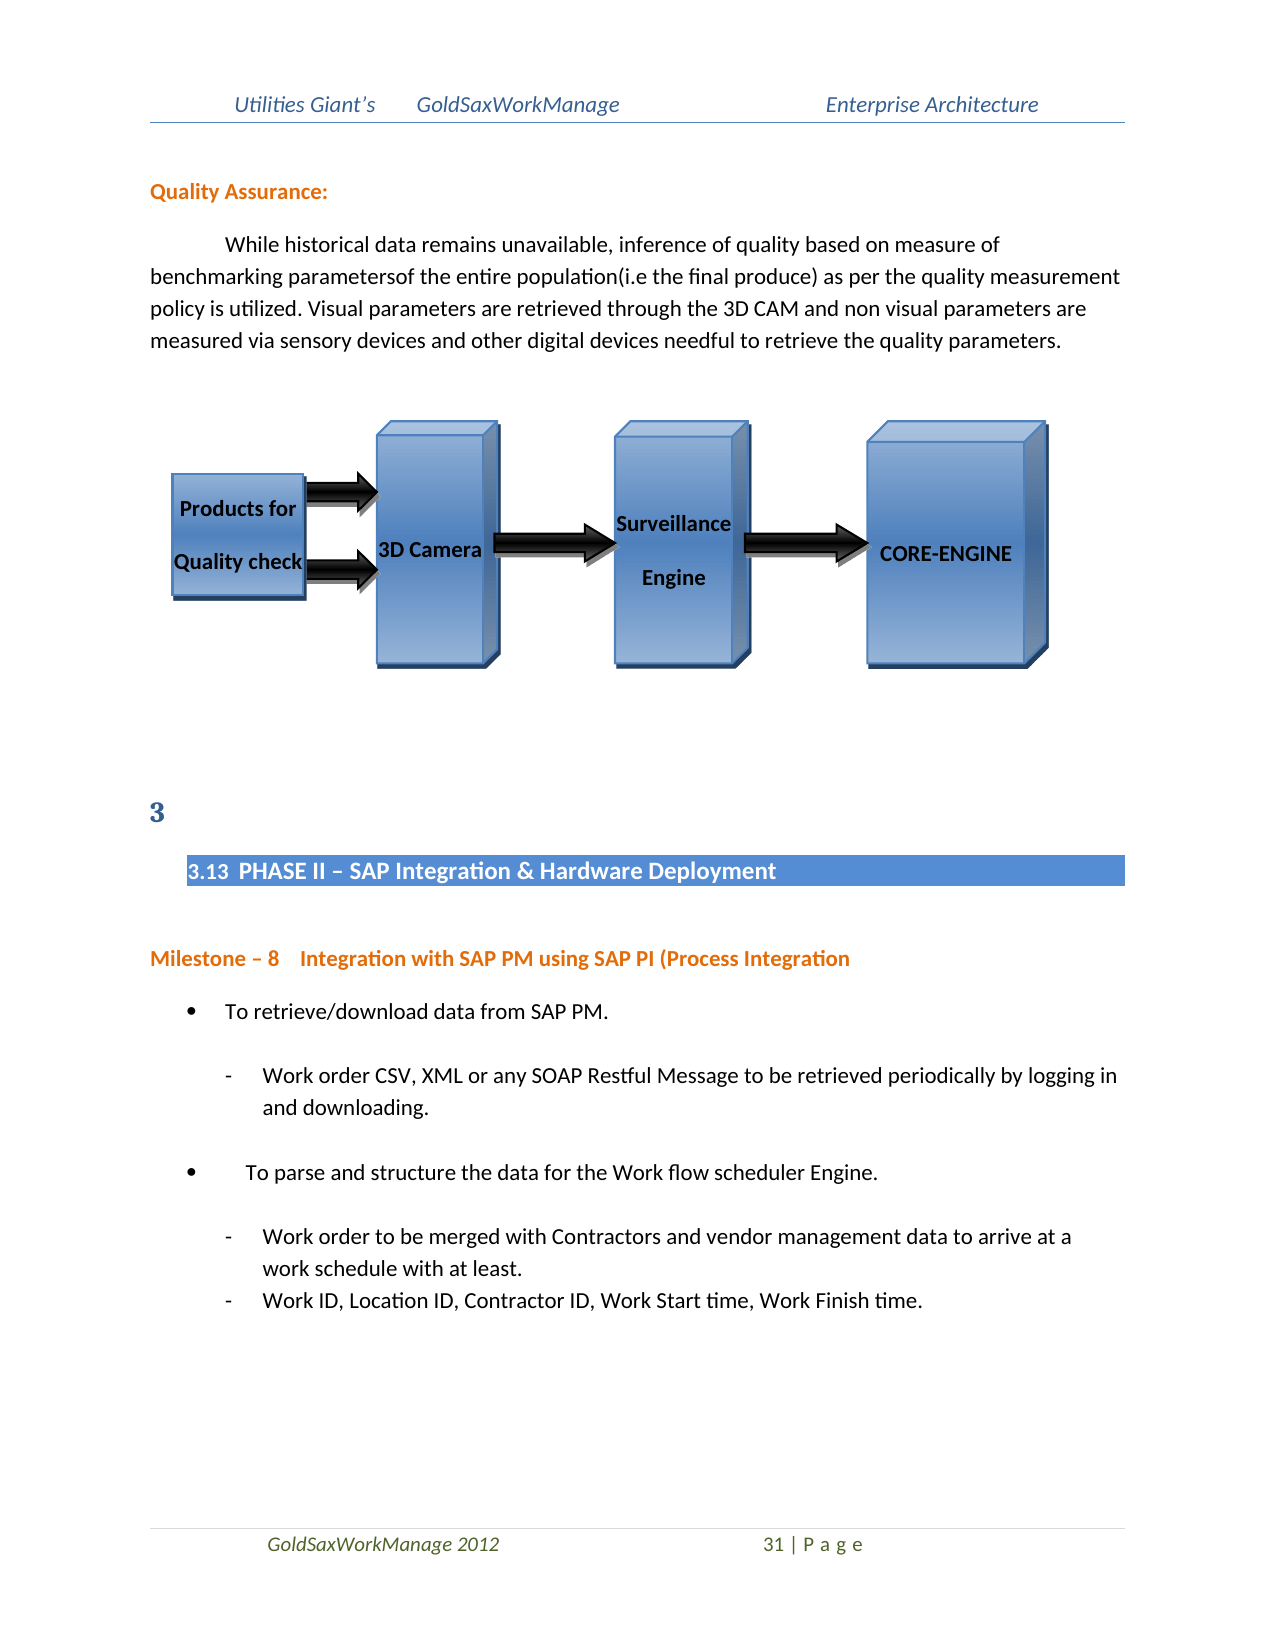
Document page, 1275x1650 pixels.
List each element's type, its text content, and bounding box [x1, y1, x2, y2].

text Quality Assurance: [150, 177, 1125, 205]
text Milestone – 8 Integration with SAP PM using SAP PI (Process Integration [150, 944, 1125, 972]
list Work ID, Location ID, Contractor ID, Work Start time, Work Finish time. [225, 1287, 1125, 1315]
list Work order to be merged with Contractors and vendor management data to arrive at a work schedule with at least. [225, 1222, 1125, 1282]
list To parse and structure the data for the Work flow scheduler Engine. [187, 1158, 1125, 1186]
text While historical data remains unavailable, inference of quality based on measure of benchmarking parametersof the entire population(i.e the final produce) as per the quality measurement policy is utilized. Visual parameters are retrieved through the 3D CAM and non visual parameters are measured via sensory devices and other digital devices needful to retrieve the quality parameters. [150, 230, 1125, 354]
subtitle PHASE II – SAP Integration & Hardware Deployment [187, 855, 1125, 886]
list Work order CSV, XML or any SOAP Restful Message to be retrieved periodically by logging in and downloading. [225, 1061, 1125, 1122]
list To retrieve/download data from SAP PM. [187, 997, 1125, 1025]
